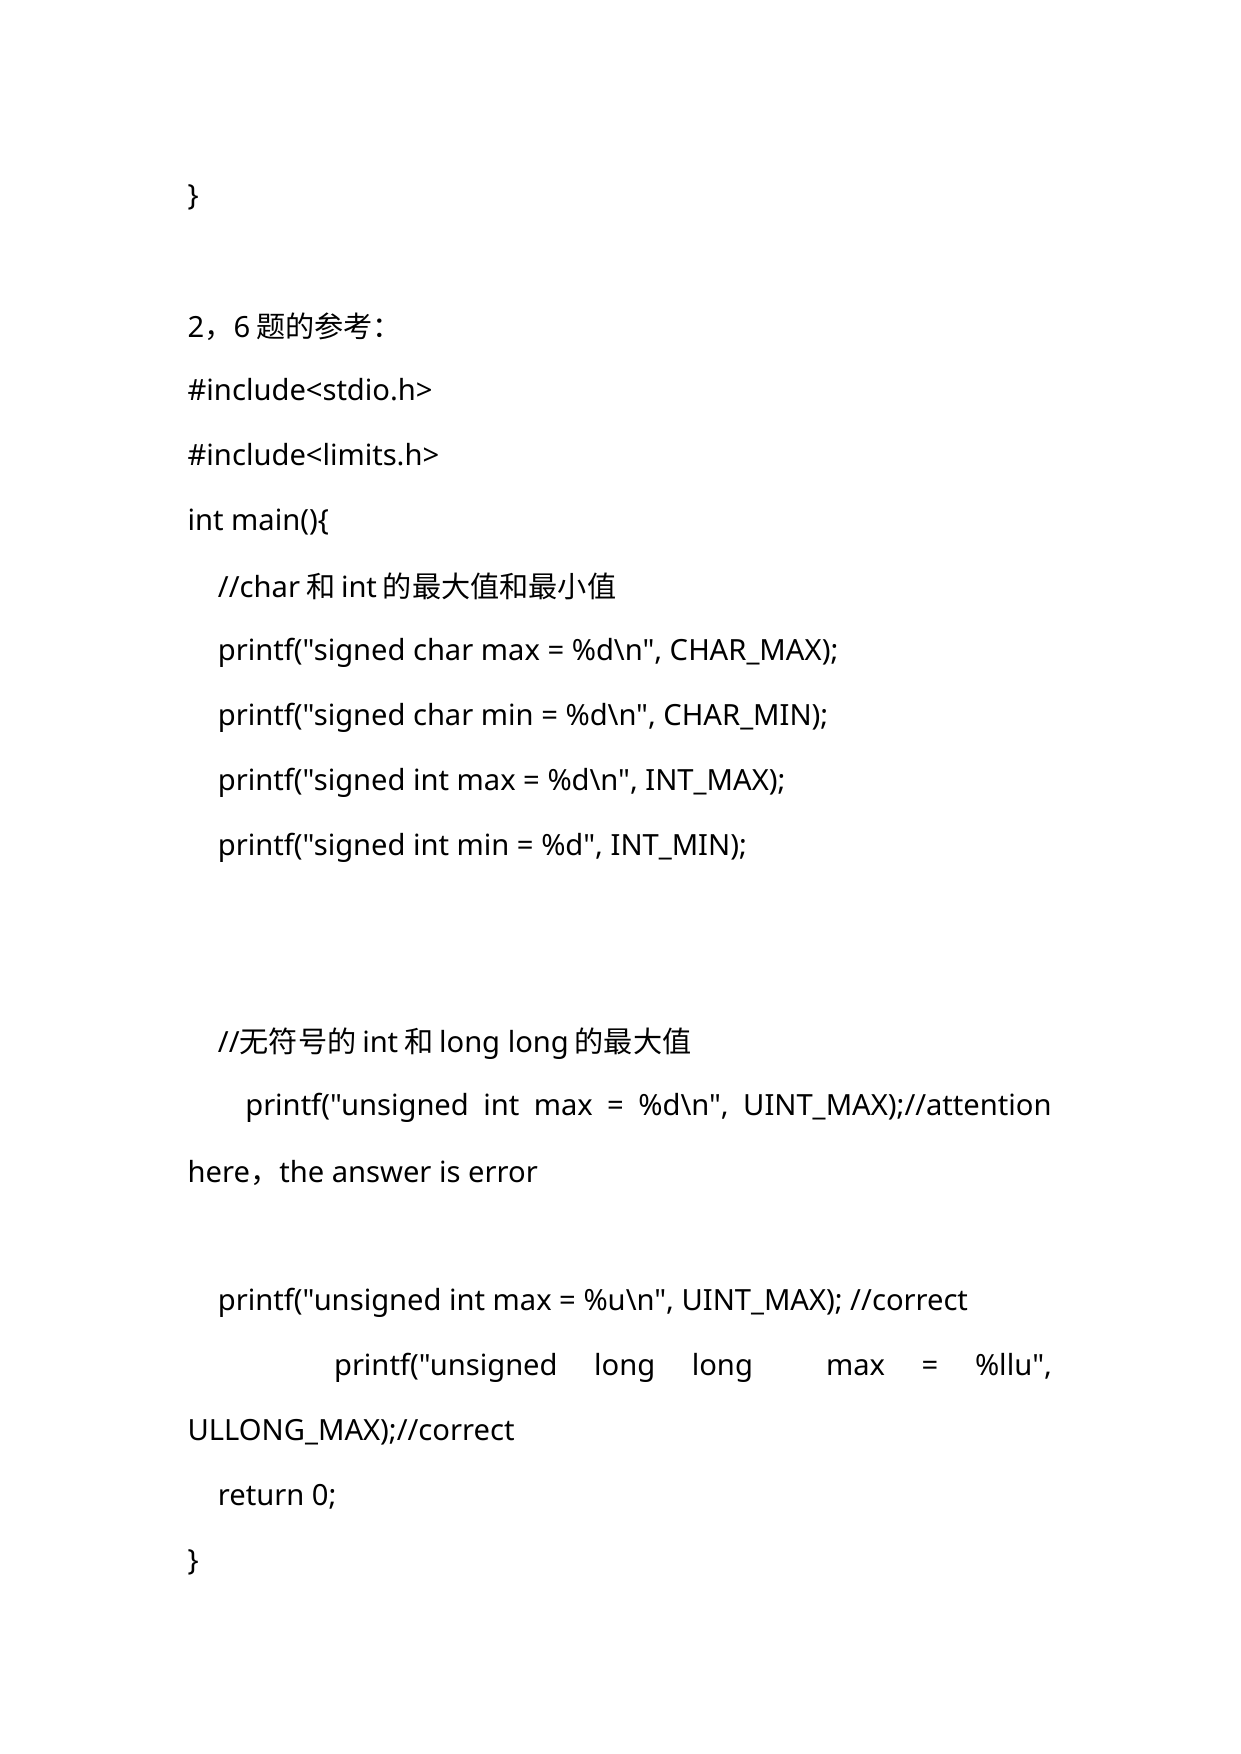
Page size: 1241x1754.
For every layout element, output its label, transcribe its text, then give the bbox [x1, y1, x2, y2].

text printf("signed char min = %d\n", CHAR_MIN); [187, 682, 1053, 747]
text printf("unsigned int max = %d\n", UINT_MAX);//attention here，the answer is error [187, 1072, 1053, 1202]
text return 0; [187, 1462, 1053, 1527]
text #include<stdio.h> [187, 357, 1053, 422]
text } [187, 162, 1053, 227]
text printf("signed char max = %d\n", CHAR_MAX); [187, 617, 1053, 682]
text //无符号的int和long long的最大值 [187, 1007, 1053, 1072]
text printf("unsigned int max = %u\n", UINT_MAX); //correct [187, 1267, 1053, 1332]
text int main(){ [187, 487, 1053, 552]
text printf("unsigned long long max = %llu", ULLONG_MAX);//correct [187, 1332, 1053, 1462]
text printf("signed int min = %d", INT_MIN); [187, 812, 1053, 877]
text 2，6题的参考： [187, 292, 1053, 357]
text printf("signed int max = %d\n", INT_MAX); [187, 747, 1053, 812]
text } [187, 1527, 1053, 1592]
text #include<limits.h> [187, 422, 1053, 487]
text //char和int的最大值和最小值 [187, 552, 1053, 617]
